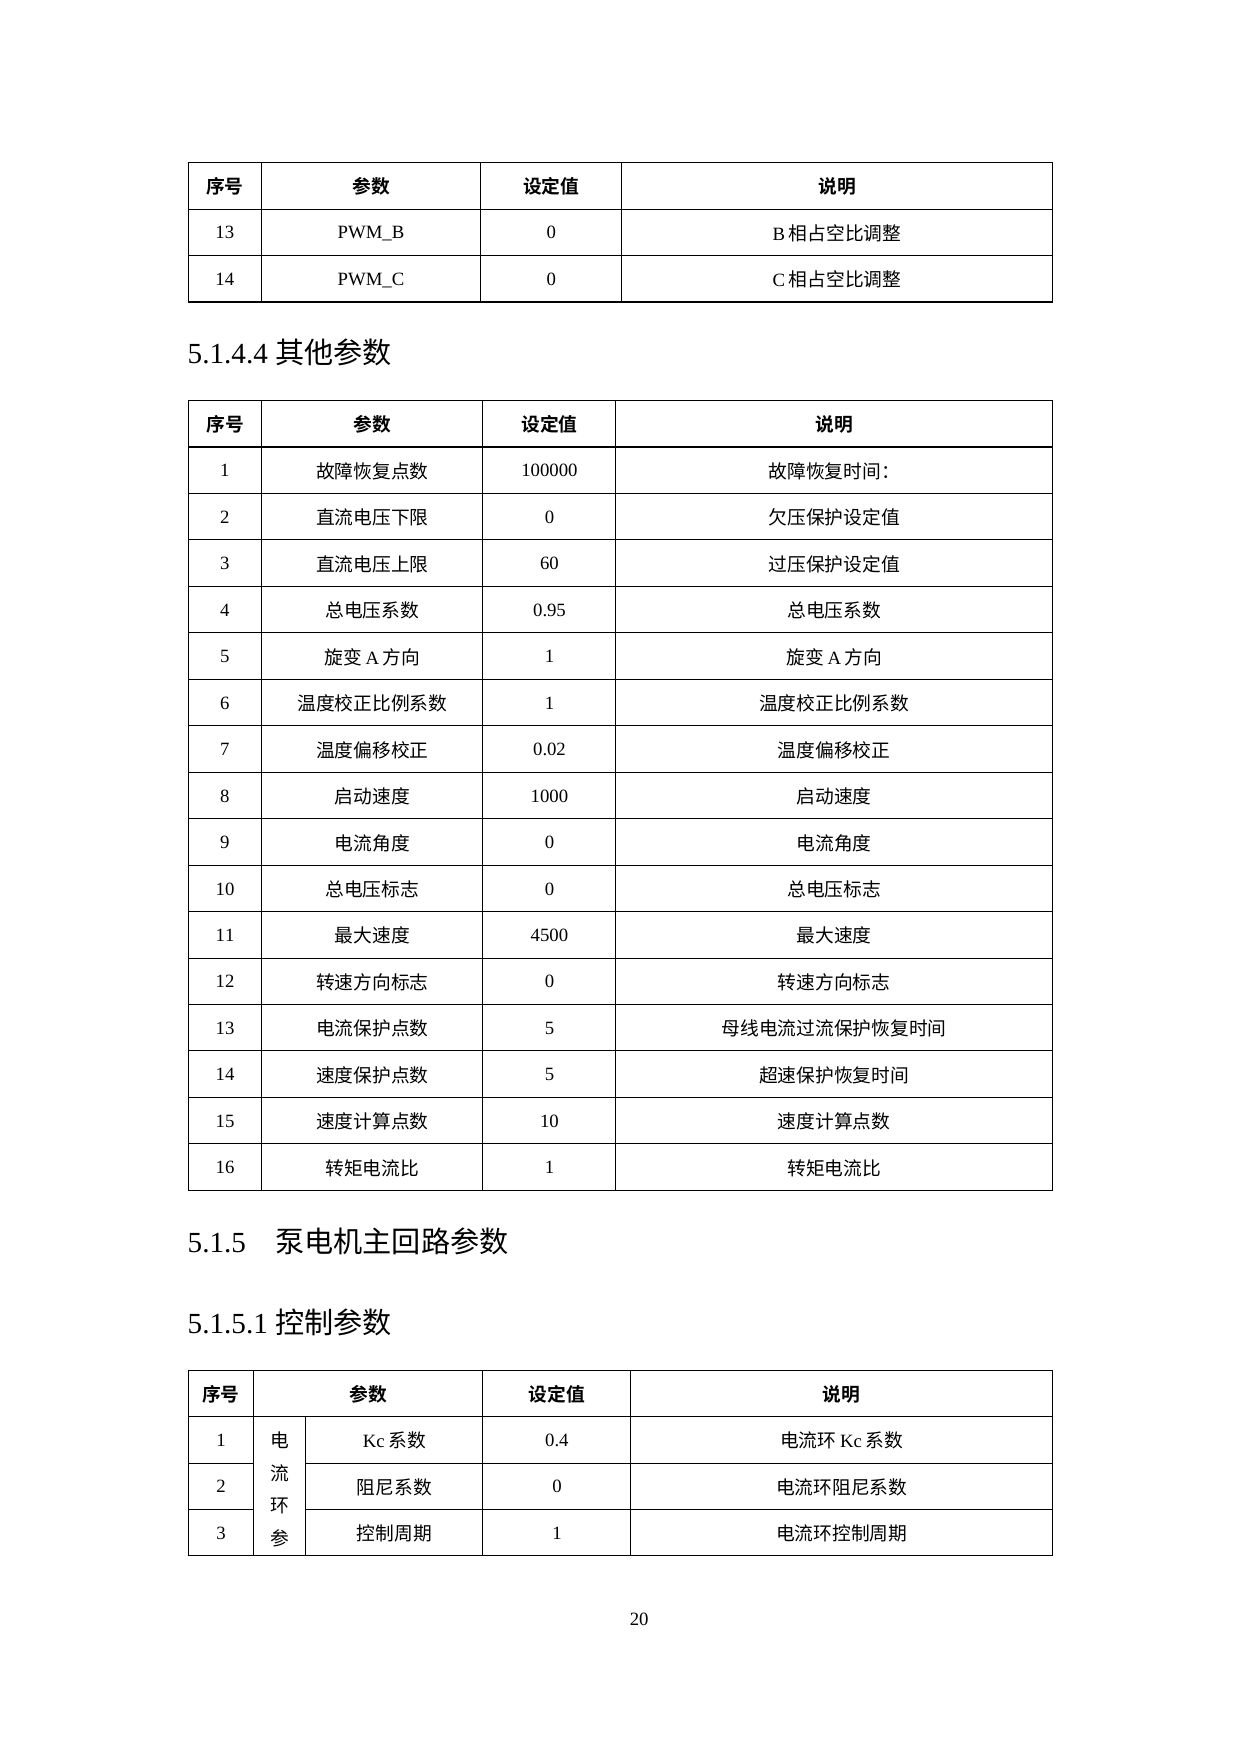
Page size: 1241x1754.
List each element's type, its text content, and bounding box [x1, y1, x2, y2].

table_cell 14 [189, 256, 261, 301]
table_cell 3 [189, 1510, 253, 1555]
subtitle 其他参数 [187, 319, 1053, 384]
table_cell 13 [189, 210, 261, 255]
table_cell 100000 [483, 448, 615, 493]
table_cell 过压保护设定值 [616, 540, 1052, 586]
table_cell 10 [189, 866, 261, 911]
table_header 说明 [616, 401, 1052, 446]
table_cell 0.95 [483, 587, 615, 632]
table_cell 2 [189, 494, 261, 539]
table_cell 直流电压下限 [262, 494, 482, 539]
table_cell 母线电流过流保护恢复时间 [616, 1005, 1052, 1050]
table_cell 1 [483, 1510, 630, 1555]
table_cell 旋变A方向 [616, 633, 1052, 679]
table_cell 9 [189, 819, 261, 864]
table_cell 1 [189, 448, 261, 493]
table_cell 转矩电流比 [262, 1144, 482, 1190]
table_cell Kc系数 [306, 1417, 482, 1462]
table_cell 1 [189, 1417, 253, 1462]
table_header 参数 [254, 1371, 482, 1416]
table_header 说明 [631, 1371, 1052, 1416]
table_cell 6 [189, 680, 261, 725]
table_cell 温度偏移校正 [262, 726, 482, 772]
table_cell 11 [189, 912, 261, 957]
table_cell 0.4 [483, 1417, 630, 1462]
table_header 设定值 [481, 163, 621, 208]
table_header 设定值 [483, 401, 615, 446]
table_cell 电流环阻尼系数 [631, 1464, 1052, 1509]
table_header 说明 [622, 163, 1052, 208]
table_cell 5 [189, 633, 261, 679]
table_header 设定值 [483, 1371, 630, 1416]
table_cell 60 [483, 540, 615, 586]
table_cell 4 [189, 587, 261, 632]
table_cell 总电压系数 [616, 587, 1052, 632]
table_cell 速度保护点数 [262, 1051, 482, 1097]
table_cell 1000 [483, 773, 615, 818]
table_cell 电流角度 [616, 819, 1052, 864]
table_cell 5 [483, 1005, 615, 1050]
table_cell 0 [481, 210, 621, 255]
table_cell 最大速度 [616, 912, 1052, 957]
table_cell 控制周期 [306, 1510, 482, 1555]
table_cell C相占空比调整 [622, 256, 1052, 301]
table_cell 0 [481, 256, 621, 301]
table_header 序号 [189, 163, 261, 208]
table_cell 启动速度 [262, 773, 482, 818]
table_cell PWM_C [262, 256, 480, 301]
table_cell 16 [189, 1144, 261, 1190]
table_cell 直流电压上限 [262, 540, 482, 586]
subtitle 控制参数 [187, 1288, 1053, 1353]
table_cell 0.02 [483, 726, 615, 772]
table_cell 温度校正比例系数 [262, 680, 482, 725]
table_cell 15 [189, 1098, 261, 1143]
table_cell 0 [483, 494, 615, 539]
table_header 序号 [189, 401, 261, 446]
table_cell 温度校正比例系数 [616, 680, 1052, 725]
table_cell 电流环控制周期 [631, 1510, 1052, 1555]
table_cell 总电压标志 [616, 866, 1052, 911]
table_cell 0 [483, 866, 615, 911]
table_cell 0 [483, 959, 615, 1004]
table_cell 故障恢复时间： [616, 448, 1052, 493]
table_cell 转矩电流比 [616, 1144, 1052, 1190]
table_cell 速度计算点数 [262, 1098, 482, 1143]
table_cell 12 [189, 959, 261, 1004]
table_cell 14 [189, 1051, 261, 1097]
table_cell 0 [483, 1464, 630, 1509]
table_cell 电流角度 [262, 819, 482, 864]
table_cell 总电压标志 [262, 866, 482, 911]
table_cell 1 [483, 680, 615, 725]
table_cell 2 [189, 1464, 253, 1509]
table_cell 启动速度 [616, 773, 1052, 818]
table_cell 总电压系数 [262, 587, 482, 632]
table_header 参数 [262, 401, 482, 446]
table_cell 阻尼系数 [306, 1464, 482, 1509]
subtitle 泵电机主回路参数 [187, 1207, 1053, 1272]
table_cell 7 [189, 726, 261, 772]
table_cell 电流环参数 [254, 1417, 305, 1555]
table_cell 温度偏移校正 [616, 726, 1052, 772]
table_cell 4500 [483, 912, 615, 957]
table_header 序号 [189, 1371, 253, 1416]
table_cell 0 [483, 819, 615, 864]
table_cell 电流保护点数 [262, 1005, 482, 1050]
table_cell 3 [189, 540, 261, 586]
table_cell 欠压保护设定值 [616, 494, 1052, 539]
table_cell 故障恢复点数 [262, 448, 482, 493]
table_header 参数 [262, 163, 480, 208]
table_cell B相占空比调整 [622, 210, 1052, 255]
table_cell PWM_B [262, 210, 480, 255]
table_cell 13 [189, 1005, 261, 1050]
table_cell 最大速度 [262, 912, 482, 957]
table_cell 转速方向标志 [616, 959, 1052, 1004]
table_cell 5 [483, 1051, 615, 1097]
table_cell 10 [483, 1098, 615, 1143]
table_cell 电流环Kc系数 [631, 1417, 1052, 1462]
table_cell 超速保护恢复时间 [616, 1051, 1052, 1097]
table_cell 1 [483, 1144, 615, 1190]
table_cell 旋变A方向 [262, 633, 482, 679]
table_cell 速度计算点数 [616, 1098, 1052, 1143]
table_cell 1 [483, 633, 615, 679]
table_cell 转速方向标志 [262, 959, 482, 1004]
table_cell 8 [189, 773, 261, 818]
